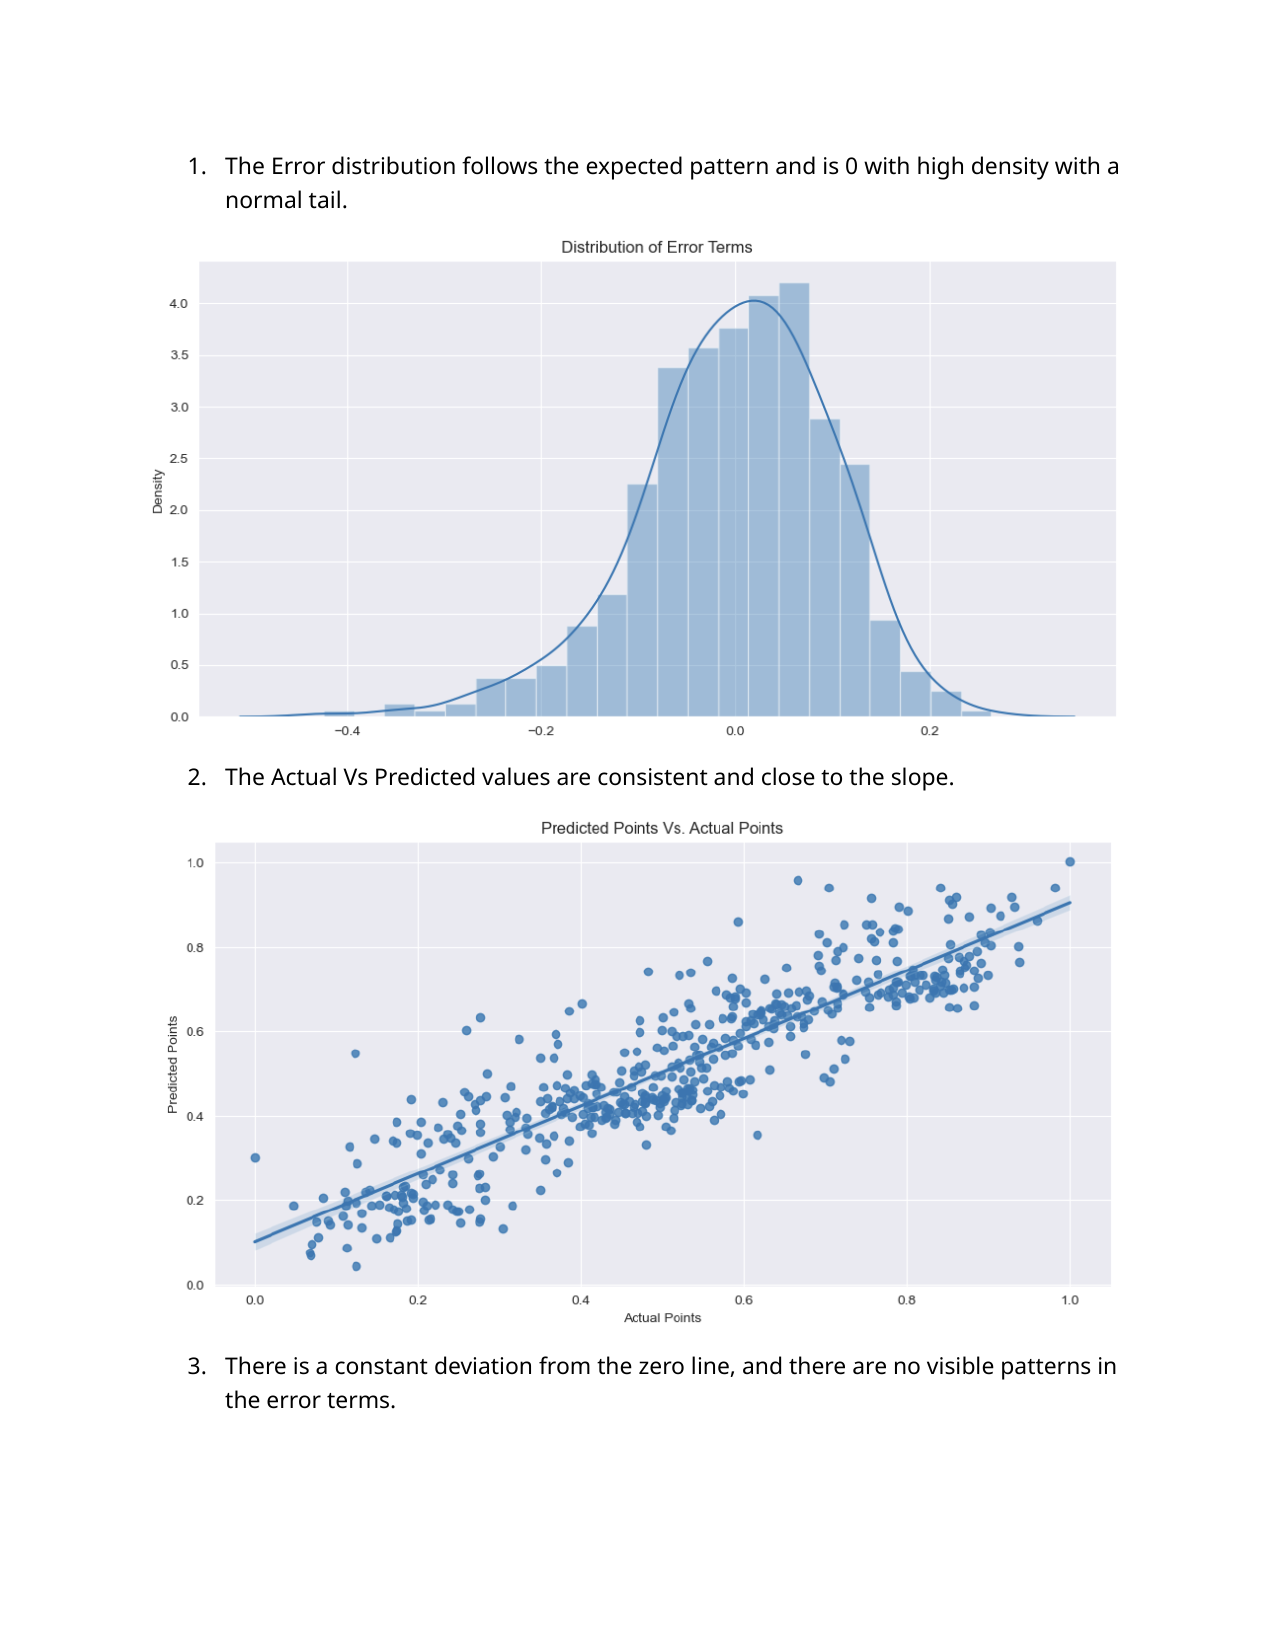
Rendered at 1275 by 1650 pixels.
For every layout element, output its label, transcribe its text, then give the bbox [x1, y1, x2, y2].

picture [150, 234, 1125, 742]
picture [150, 811, 1125, 1331]
list The Actual Vs Predicted values are consistent and close to the slope. [187, 761, 1125, 792]
list There is a constant deviation from the zero line, and there are no visible patterns in the error terms. [187, 1350, 1125, 1415]
list The Error distribution follows the expected pattern and is 0 with high density with a normal tail. [187, 150, 1125, 215]
